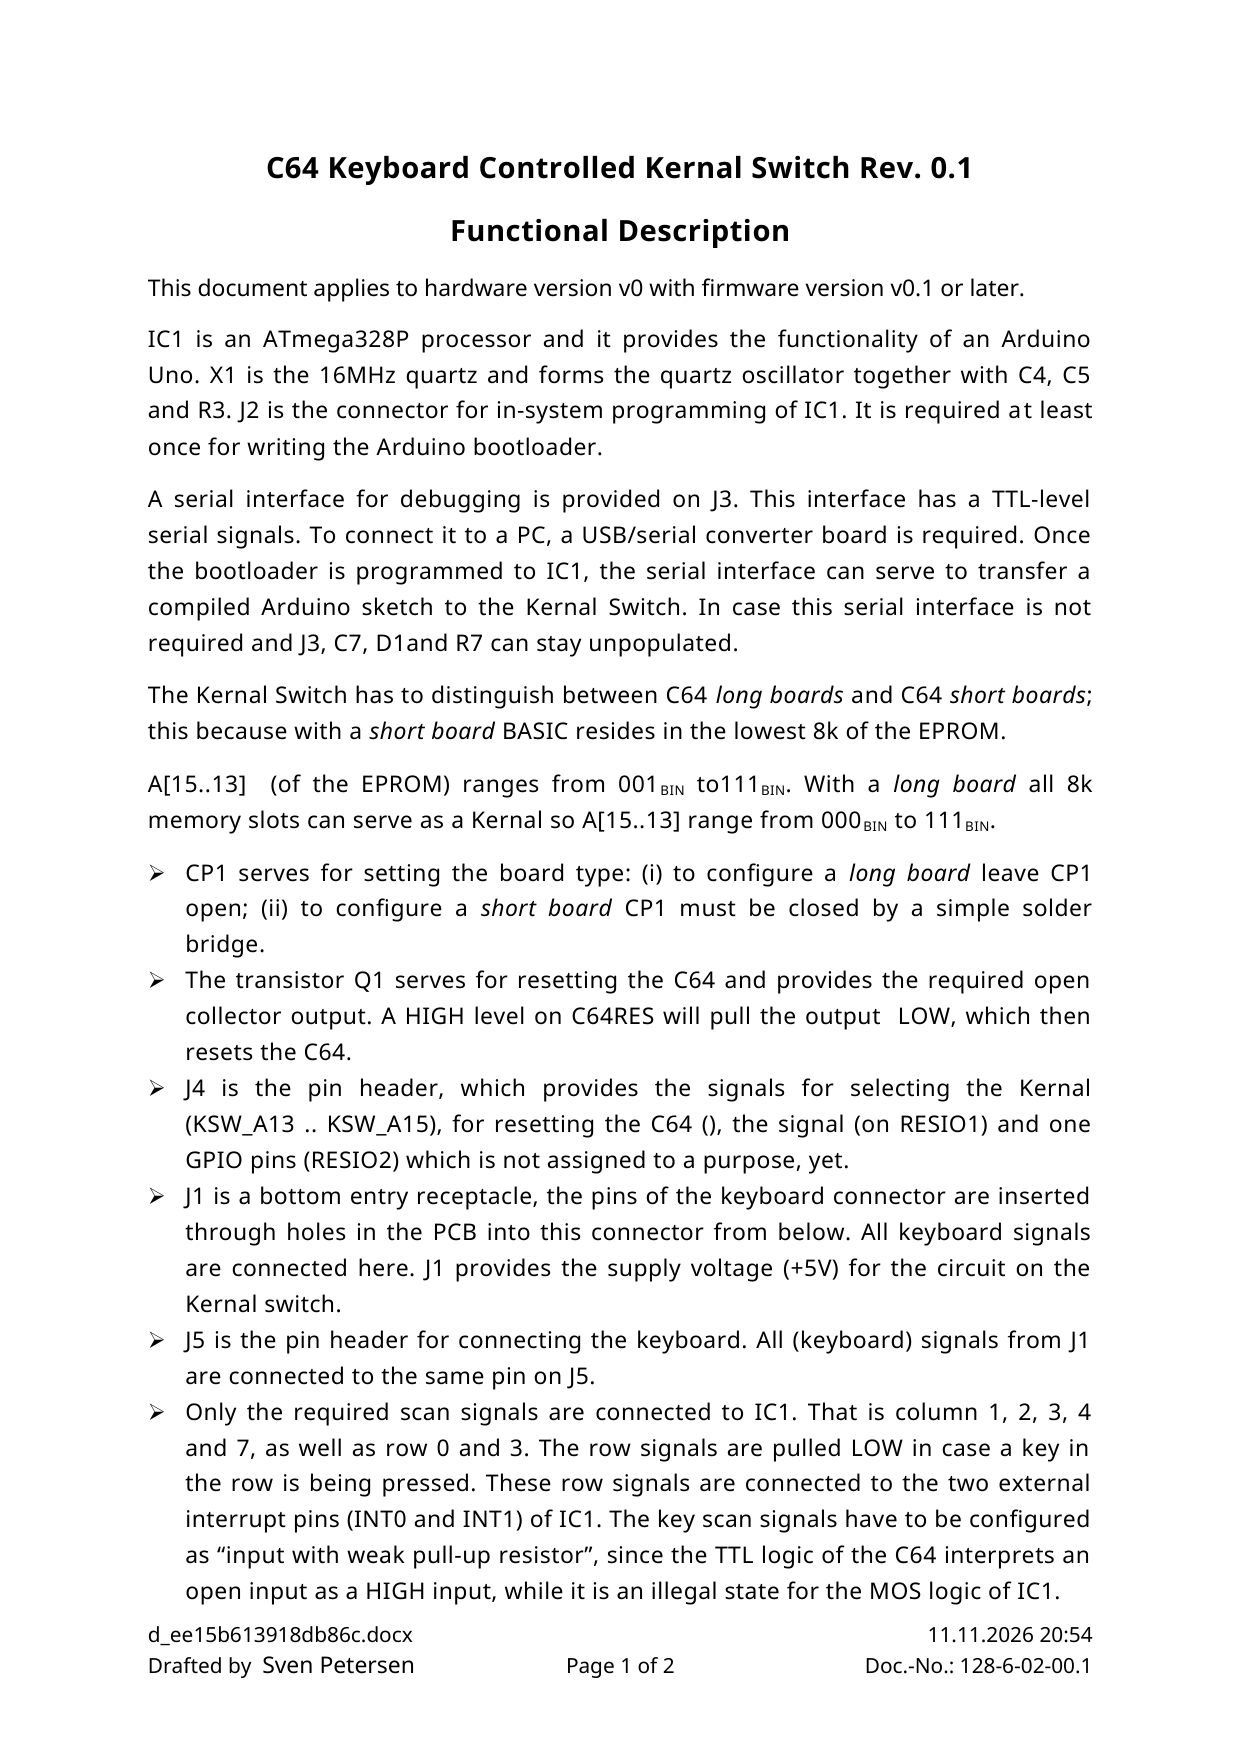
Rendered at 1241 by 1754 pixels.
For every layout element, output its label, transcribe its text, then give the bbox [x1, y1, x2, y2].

text C64 Keyboard Controlled Kernal Switch Rev. 0.1 [148, 148, 1093, 187]
list The transistor Q1 serves for resetting the C64 and provides the required open collector output. A HIGH level on C64RES will pull the output LOW, which then resets the C64. [148, 964, 1093, 1067]
text This document applies to hardware version v0 with firmware version v0.1 or later. [148, 272, 1093, 303]
text A[15..13] (of the EPROM) ranges from 001BIN to111BIN. With a long board all 8k memory slots can serve as a Kernal so A[15..13] range from 000BIN to 111BIN. [148, 768, 1093, 835]
list Only the required scan signals are connected to IC1. That is column 1, 2, 3, 4 and 7, as well as row 0 and 3. The row signals are pulled LOW in case a key in the row is being pressed. These row signals are connected to the two external interrupt pins (INT0 and INT1) of IC1. The key scan signals have to be configured as “input with weak pull-up resistor”, since the TTL logic of the C64 interprets an open input as a HIGH input, while it is an illegal state for the MOS logic of IC1. [148, 1396, 1093, 1606]
text Functional Description [148, 210, 1093, 249]
text The Kernal Switch has to distinguish between C64 long boards and C64 short boards; this because with a short board BASIC resides in the lowest 8k of the EPROM. [148, 679, 1093, 747]
text IC1 is an ATmega328P processor and it provides the functionality of an Arduino Uno. X1 is the 16MHz quartz and forms the quartz oscillator together with C4, C5 and R3. J2 is the connector for in-system programming of IC1. It is required at least once for writing the Arduino bootloader. [148, 323, 1093, 462]
list J5 is the pin header for connecting the keyboard. All (keyboard) signals from J1 are connected to the same pin on J5. [148, 1324, 1093, 1391]
list CP1 serves for setting the board type: (i) to configure a long board leave CP1 open; (ii) to configure a short board CP1 must be closed by a simple solder bridge. [148, 856, 1093, 959]
list J4 is the pin header, which provides the signals for selecting the Kernal (KSW_A13 .. KSW_A15), for resetting the C64 (), the signal (on RESIO1) and one GPIO pins (RESIO2) which is not assigned to a purpose, yet. [148, 1072, 1093, 1175]
text A serial interface for debugging is provided on J3. This interface has a TTL-level serial signals. To connect it to a PC, a USB/serial converter board is required. Once the bootloader is programmed to IC1, the serial interface can serve to transfer a compiled Arduino sketch to the Kernal Switch. In case this serial interface is not required and J3, C7, D1and R7 can stay unpopulated. [148, 483, 1093, 658]
list J1 is a bottom entry receptacle, the pins of the keyboard connector are inserted through holes in the PCB into this connector from below. All keyboard signals are connected here. J1 provides the supply voltage (+5V) for the circuit on the Kernal switch. [148, 1180, 1093, 1319]
